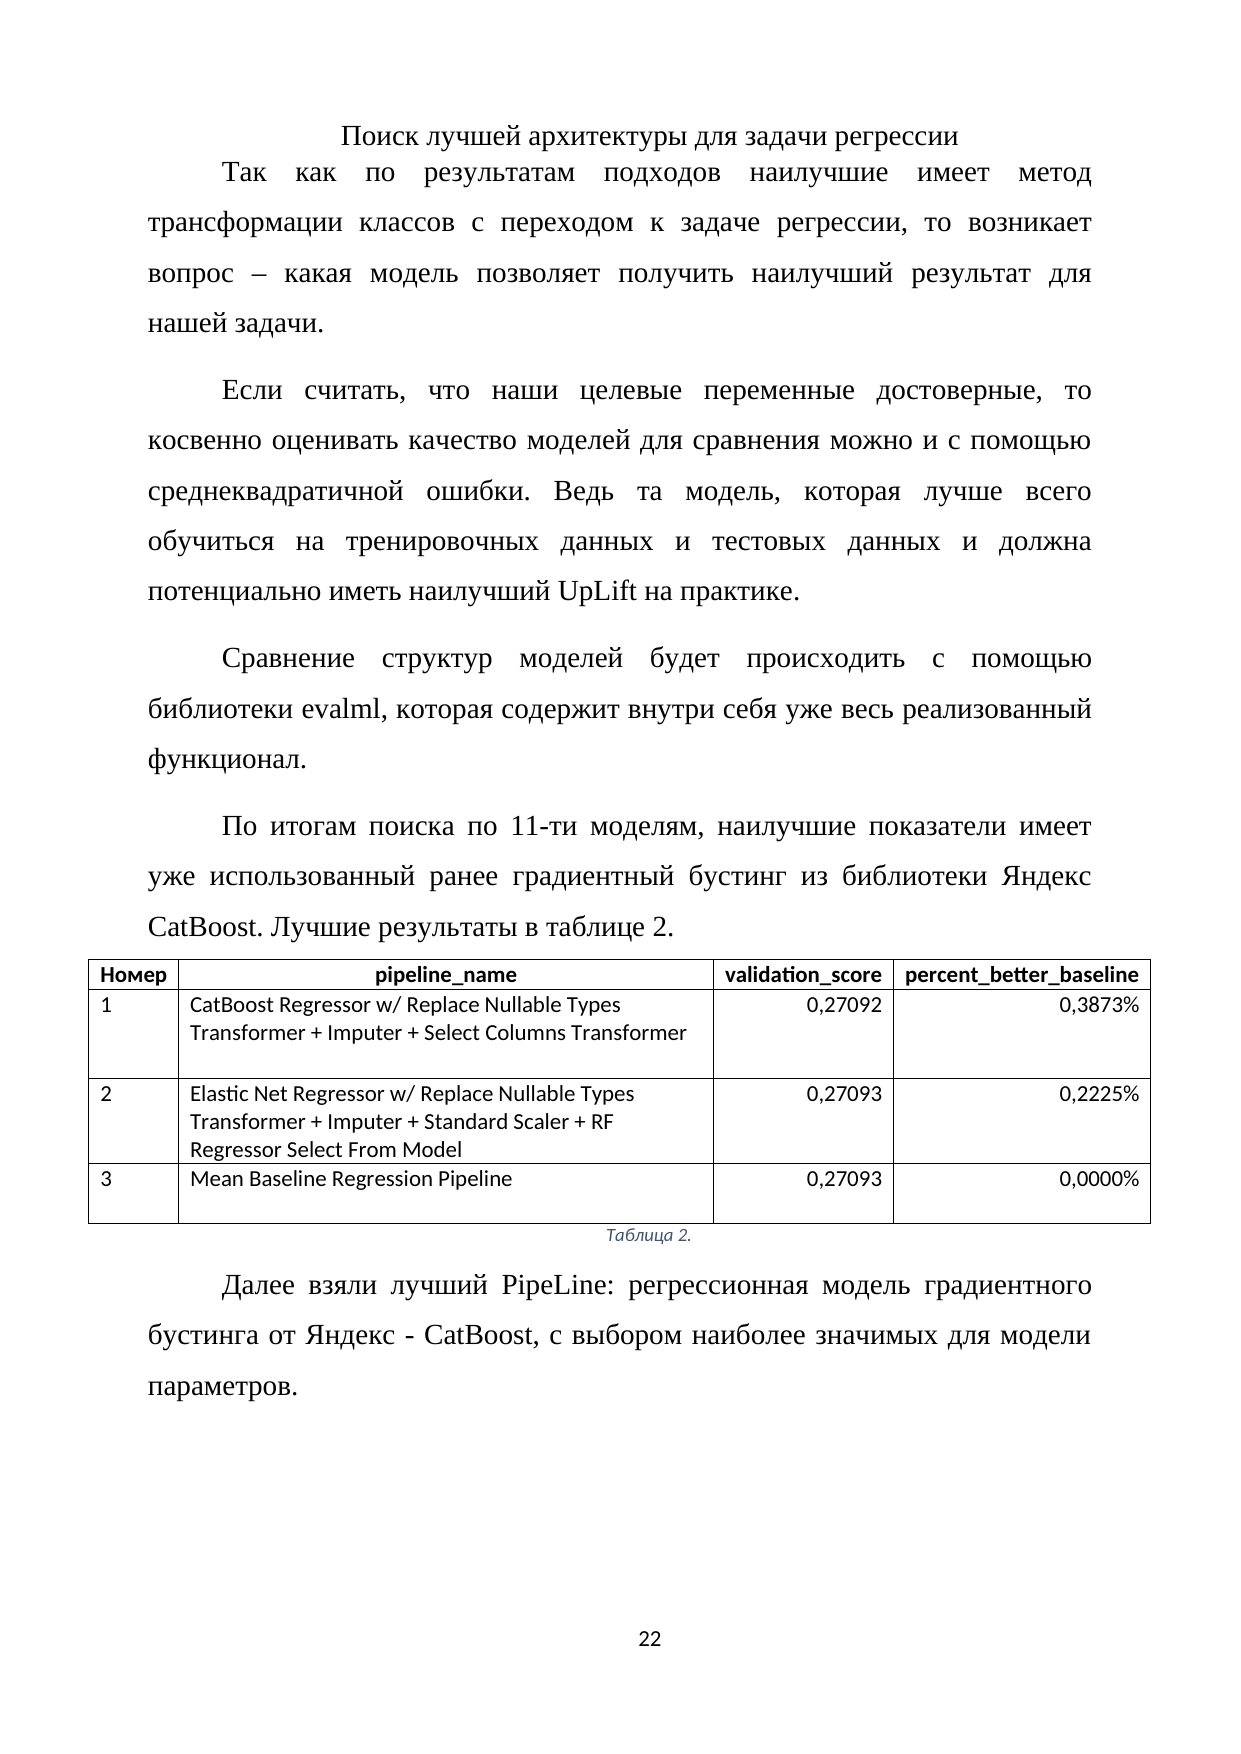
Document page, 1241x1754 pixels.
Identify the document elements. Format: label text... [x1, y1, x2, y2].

text Таблица 2. [148, 1223, 1152, 1246]
table_header Номер [89, 960, 178, 989]
table_cell 0,27092 [714, 990, 893, 1078]
table_cell 1 [89, 990, 178, 1078]
subtitle Поиск лучшей архитектуры для задачи регрессии [148, 118, 1152, 152]
text Если считать, что наши целевые переменные достоверные, то косвенно оценивать качество моделей для сравнения можно и с помощью среднеквадратичной ошибки. Ведь та модель, которая лучше всего обучиться на тренировочных данных и тестовых данных и должна потенциально иметь наилучший UpLift на практике. [148, 372, 1093, 607]
table_cell 2 [89, 1079, 178, 1163]
text Так как по результатам подходов наилучшие имеет метод трансформации классов с переходом к задаче регрессии, то возникает вопрос – какая модель позволяет получить наилучший результат для нашей задачи. [148, 154, 1093, 339]
text Далее взяли лучший PipeLine: регрессионная модель градиентного бустинга от Яндекс - CatBoost, с выбором наиболее значимых для модели параметров. [148, 1267, 1093, 1401]
table_header percent_better_baseline [894, 960, 1150, 989]
text Сравнение структур моделей будет происходить с помощью библиотеки evalml, которая содержит внутри себя уже весь реализованный функционал. [148, 640, 1093, 774]
table_cell 0,27093 [714, 1079, 893, 1163]
table_cell Elastic Net Regressor w/ Replace Nullable Types Transformer + Imputer + Standard Scaler + RF Regressor Select From Model [179, 1079, 713, 1163]
table_cell Mean Baseline Regression Pipeline [179, 1164, 713, 1222]
table_header pipeline_name [179, 960, 713, 989]
table_cell 0,2225% [894, 1079, 1150, 1163]
text По итогам поиска по 11-ти моделям, наилучшие показатели имеет уже использованный ранее градиентный бустинг из библиотеки Яндекс CatBoost. Лучшие результаты в таблице 2. [148, 808, 1093, 942]
table_cell 0,27093 [714, 1164, 893, 1222]
table_header validation_score [714, 960, 893, 989]
table_cell 3 [89, 1164, 178, 1222]
table_cell CatBoost Regressor w/ Replace Nullable Types Transformer + Imputer + Select Columns Transformer [179, 990, 713, 1078]
table_cell 0,0000% [894, 1164, 1150, 1222]
table_cell 0,3873% [894, 990, 1150, 1078]
